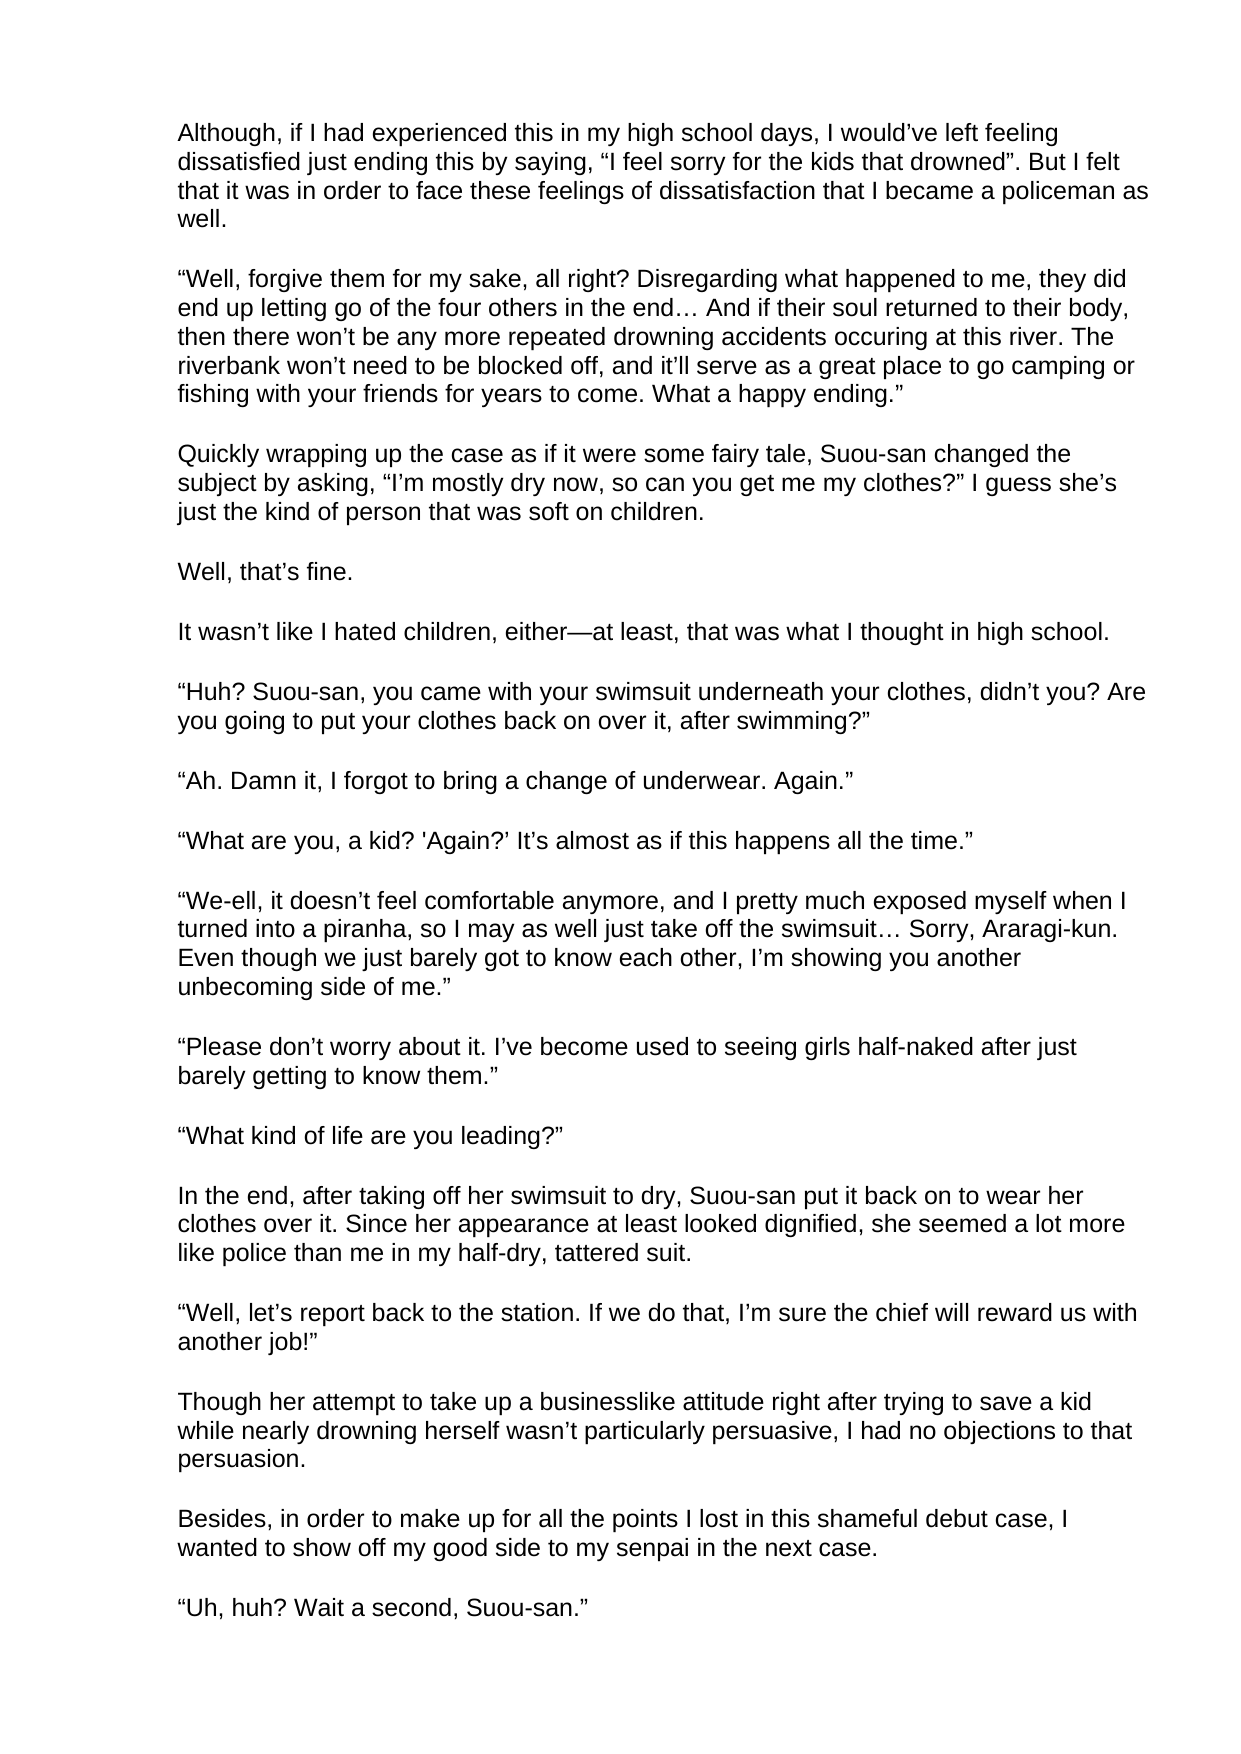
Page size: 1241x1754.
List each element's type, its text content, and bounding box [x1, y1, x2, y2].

text In the end, after taking off her swimsuit to dry, Suou-san put it back on to wear her clothes over it. Since her appearance at least looked dignified, she seemed a lot more like police than me in my half-dry, tattered suit. [177, 1181, 1152, 1267]
text Although, if I had experienced this in my high school days, I would’ve left feeling dissatisfied just ending this by saying, “I feel sorry for the kids that drowned”. But I felt that it was in order to face these feelings of dissatisfaction that I became a policeman as well. [177, 118, 1152, 233]
text It wasn’t like I hated children, either—at least, that was what I thought in high school. [177, 617, 1152, 646]
text “Well, forgive them for my sake, all right? Disregarding what happened to me, they did end up letting go of the four others in the end… And if their soul returned to their body, then there won’t be any more repeated drowning accidents occuring at this river. The riverbank won’t need to be blocked off, and it’ll serve as a great place to go camping or fishing with your friends for years to come. What a happy ending.” [177, 264, 1152, 408]
text Quickly wrapping up the case as if it were some fairy tale, Suou-san changed the subject by asking, “I’m mostly dry now, so can you get me my clothes?” I guess she’s just the kind of person that was soft on children. [177, 439, 1152, 526]
text “Well, let’s report back to the station. If we do that, I’m sure the chief will reward us with another job!” [177, 1298, 1152, 1356]
text “Huh? Suou-san, you came with your swimsuit underneath your clothes, didn’t you? Are you going to put your clothes back on over it, after swimming?” [177, 677, 1152, 734]
text “What are you, a kid? 'Again?’ It’s almost as if this happens all the time.” [177, 826, 1152, 854]
text “We-ell, it doesn’t feel comfortable anymore, and I pretty much exposed myself when I turned into a piranha, so I may as well just take off the swimsuit… Sorry, Araragi-kun. Even though we just barely got to know each other, I’m showing you another unbecoming side of me.” [177, 886, 1152, 1001]
text Well, that’s fine. [177, 557, 1152, 586]
text “Uh, huh? Wait a second, Suou-san.” [177, 1593, 1152, 1622]
text “Ah. Damn it, I forgot to bring a change of underwear. Again.” [177, 766, 1152, 794]
text “What kind of life are you leading?” [177, 1121, 1152, 1149]
text Besides, in order to make up for all the points I lost in this shameful debut case, I wanted to show off my good side to my senpai in the next case. [177, 1504, 1152, 1562]
text Though her attempt to take up a businesslike attitude right after trying to save a kid while nearly drowning herself wasn’t particularly persuasive, I had no objections to that persuasion. [177, 1387, 1152, 1473]
text “Please don’t worry about it. I’ve become used to seeing girls half-naked after just barely getting to know them.” [177, 1032, 1152, 1089]
